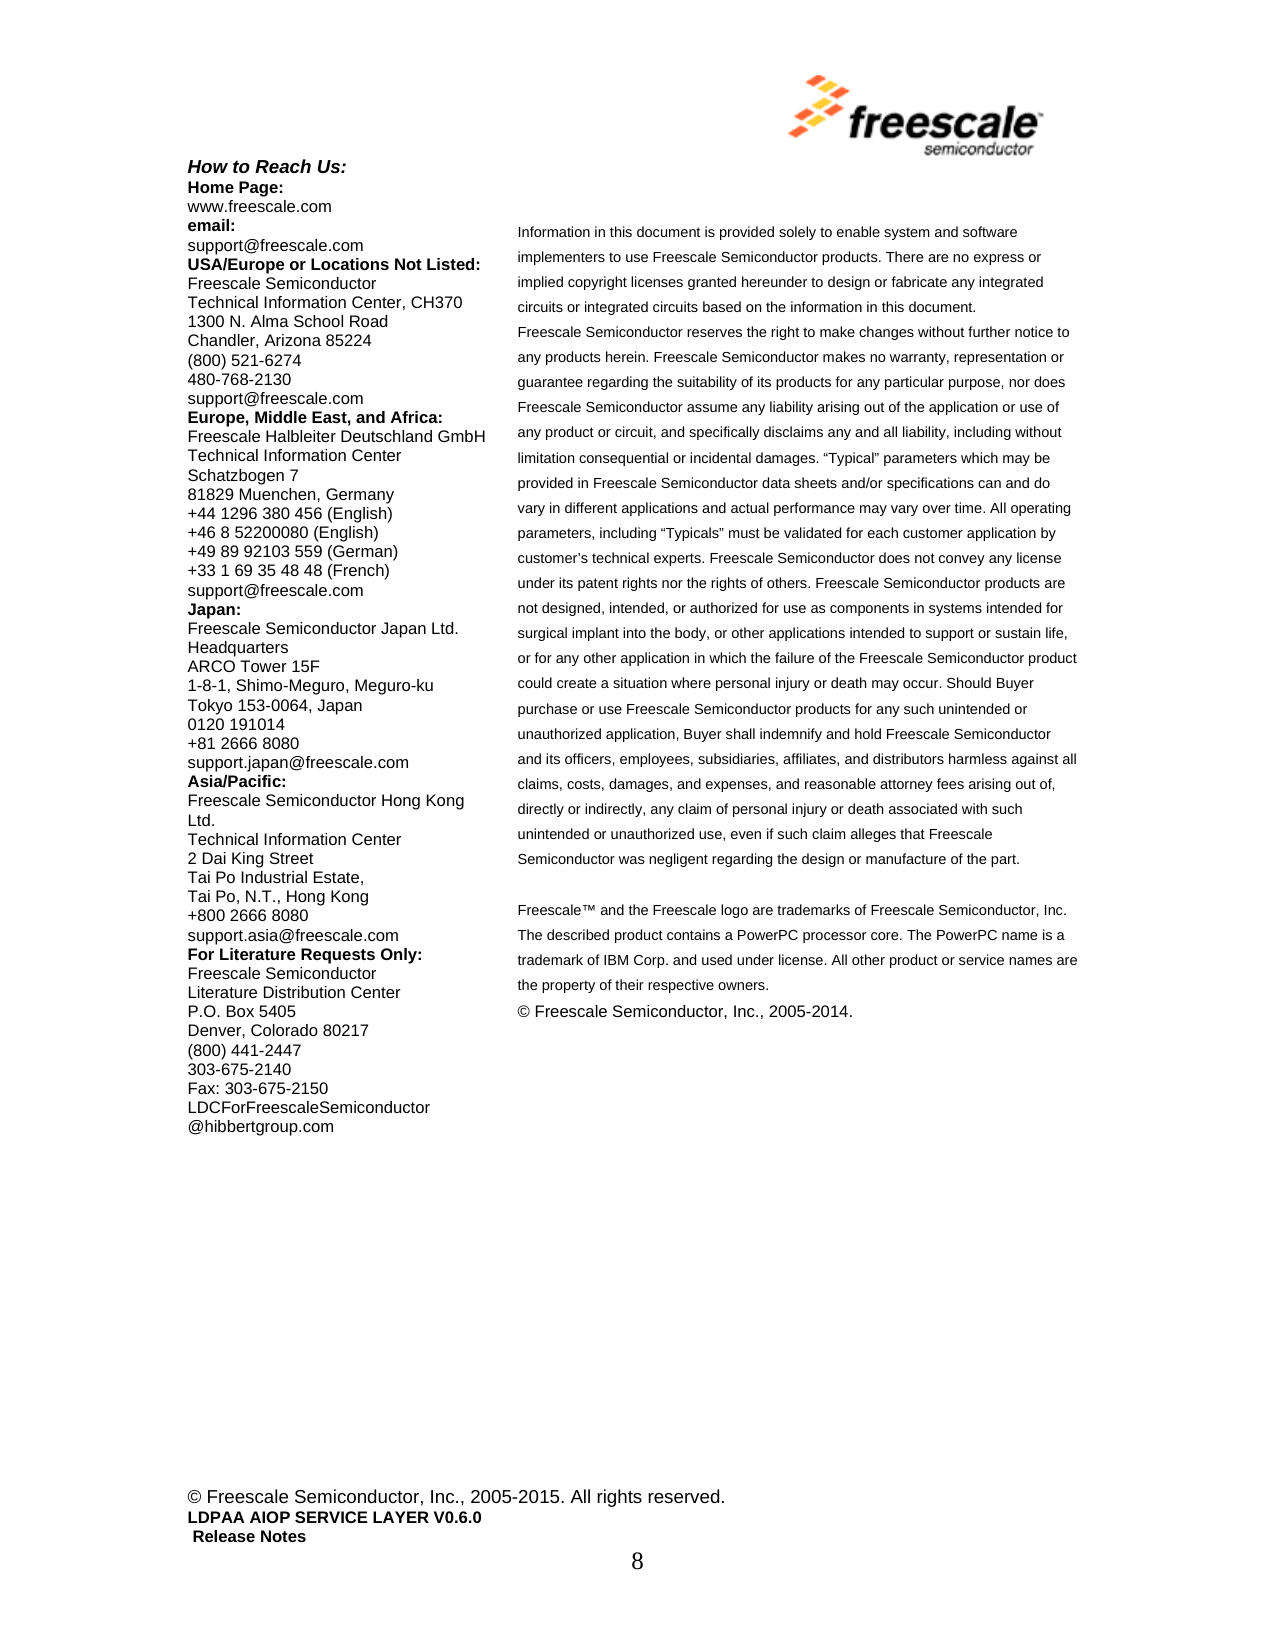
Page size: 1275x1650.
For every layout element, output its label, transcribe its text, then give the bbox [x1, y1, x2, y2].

text +44 1296 380 456 (English) [187, 504, 487, 523]
text Freescale Semiconductor assume any liability arising out of the application or use of [517, 399, 1087, 416]
text (800) 441-2447 [187, 1040, 487, 1059]
text email: [187, 216, 487, 235]
text implementers to use Freescale Semiconductor products. There are no express or [517, 248, 1087, 265]
text guarantee regarding the suitability of its products for any particular purpose, nor does [517, 374, 1087, 391]
text provided in Freescale Semiconductor data sheets and/or specifications can and do [517, 474, 1087, 491]
text implied copyright licenses granted hereunder to design or fabricate any integrated [517, 273, 1087, 290]
text directly or indirectly, any claim of personal injury or death associated with such [517, 801, 1087, 817]
text Schatzbogen 7 [187, 465, 487, 484]
text Freescale™ and the Freescale logo are trademarks of Freescale Semiconductor, Inc. [517, 901, 1087, 918]
text Asia/Pacific: [187, 772, 487, 791]
text © Freescale Semiconductor, Inc., 2005-2014. [517, 1002, 1087, 1021]
text (800) 521-6274 [187, 350, 487, 369]
text Home Page: [187, 178, 487, 197]
text Technical Information Center [187, 446, 487, 465]
text Tai Po Industrial Estate, [187, 868, 487, 887]
text 81829 [187, 484, 487, 504]
text support@freescale.com [187, 389, 487, 408]
text any products herein. Freescale Semiconductor makes no warranty, representation or [517, 349, 1087, 366]
text limitation consequential or incidental damages. “Typical” parameters which may be [517, 449, 1087, 466]
text parameters, including “Typicals” must be validated for each customer application by [517, 524, 1087, 541]
text Europe, Middle East, and : [187, 408, 487, 427]
text www.freescale.com [187, 197, 487, 216]
text the property of their respective owners. [517, 976, 1087, 993]
text unauthorized application, Buyer shall indemnify and hold Freescale Semiconductor [517, 725, 1087, 742]
text support.japan@freescale.com [187, 753, 487, 772]
text 480-768-2130 [187, 369, 487, 389]
text Freescale Semiconductor [187, 964, 487, 983]
text trademark of IBM Corp. and used under license. All other product or service names are [517, 951, 1087, 968]
text Semiconductor was negligent regarding the design or manufacture of the part. [517, 851, 1087, 868]
text and its officers, employees, subsidiaries, affiliates, and distributors harmless against all [517, 751, 1087, 767]
text could create a situation where personal injury or death may occur. Should Buyer [517, 675, 1087, 692]
text under its patent rights nor the rights of others. Freescale Semiconductor products are [517, 575, 1087, 592]
text How to Reach Us: [187, 156, 487, 178]
text Fax: 303-675-2150 [187, 1079, 487, 1098]
text circuits or integrated circuits based on the information in this document. [517, 299, 1087, 315]
text support@freescale.com [187, 580, 487, 599]
text Tokyo 153-0064, Japan [187, 695, 487, 714]
text : [187, 599, 487, 619]
text +800 2666 8080 [187, 906, 487, 925]
text 0120 191014 [187, 714, 487, 734]
text @hibbertgroup.com [187, 1117, 487, 1136]
text +46 8 52200080 (English) [187, 523, 487, 542]
text unintended or unauthorized use, even if such claim alleges that Freescale [517, 826, 1087, 843]
text or for any other application in which the failure of the Freescale Semiconductor product [517, 650, 1087, 667]
text not designed, intended, or authorized for use as components in systems intended for [517, 600, 1087, 617]
text vary in different applications and actual performance may vary over time. All operating [517, 499, 1087, 516]
text Freescale Semiconductor reserves the right to make changes without further notice to [517, 324, 1087, 341]
text Information in this document is provided solely to enable system and software [517, 223, 1087, 240]
text USA/Europe or Locations Not Listed: [187, 254, 487, 274]
text Denver, Colorado 80217 [187, 1021, 487, 1040]
text +33 1 69 35 48 48 (French) [187, 561, 487, 580]
text Freescale Semiconductor [187, 274, 487, 293]
text customer’s technical experts. Freescale Semiconductor does not convey any license [517, 550, 1087, 566]
picture [786, 75, 1047, 157]
text LDCForFreescaleSemiconductor [187, 1098, 487, 1117]
text +81 2666 8080 [187, 734, 487, 753]
text Freescale Semiconductor Hong Kong Ltd. [187, 791, 487, 829]
text Tai Po, N.T., Hong Kong [187, 887, 487, 906]
text The described product contains a PowerPC processor core. The PowerPC name is a [517, 926, 1087, 943]
text Freescale Halbleiter Deutschland GmbH [187, 427, 487, 446]
text 1-8-1, Shimo-Meguro, Meguro-ku [187, 676, 487, 695]
text claims, costs, damages, and expenses, and reasonable attorney fees arising out of, [517, 776, 1087, 792]
text For Literature Requests Only: [187, 944, 487, 964]
text , CH370 [187, 293, 487, 312]
text 15F [187, 657, 487, 676]
text purchase or use Freescale Semiconductor products for any such unintended or [517, 700, 1087, 717]
text +49 89 92103 559 (German) [187, 542, 487, 561]
text support@freescale.com [187, 235, 487, 254]
text any product or circuit, and specifically disclaims any and all liability, including without [517, 424, 1087, 441]
text support.asia@freescale.com [187, 925, 487, 944]
text surgical implant into the body, or other applications intended to support or sustain life, [517, 625, 1087, 642]
text Headquarters [187, 638, 487, 657]
text Freescale Semiconductor Japan Ltd. [187, 619, 487, 638]
text 303-675-2140 [187, 1059, 487, 1079]
